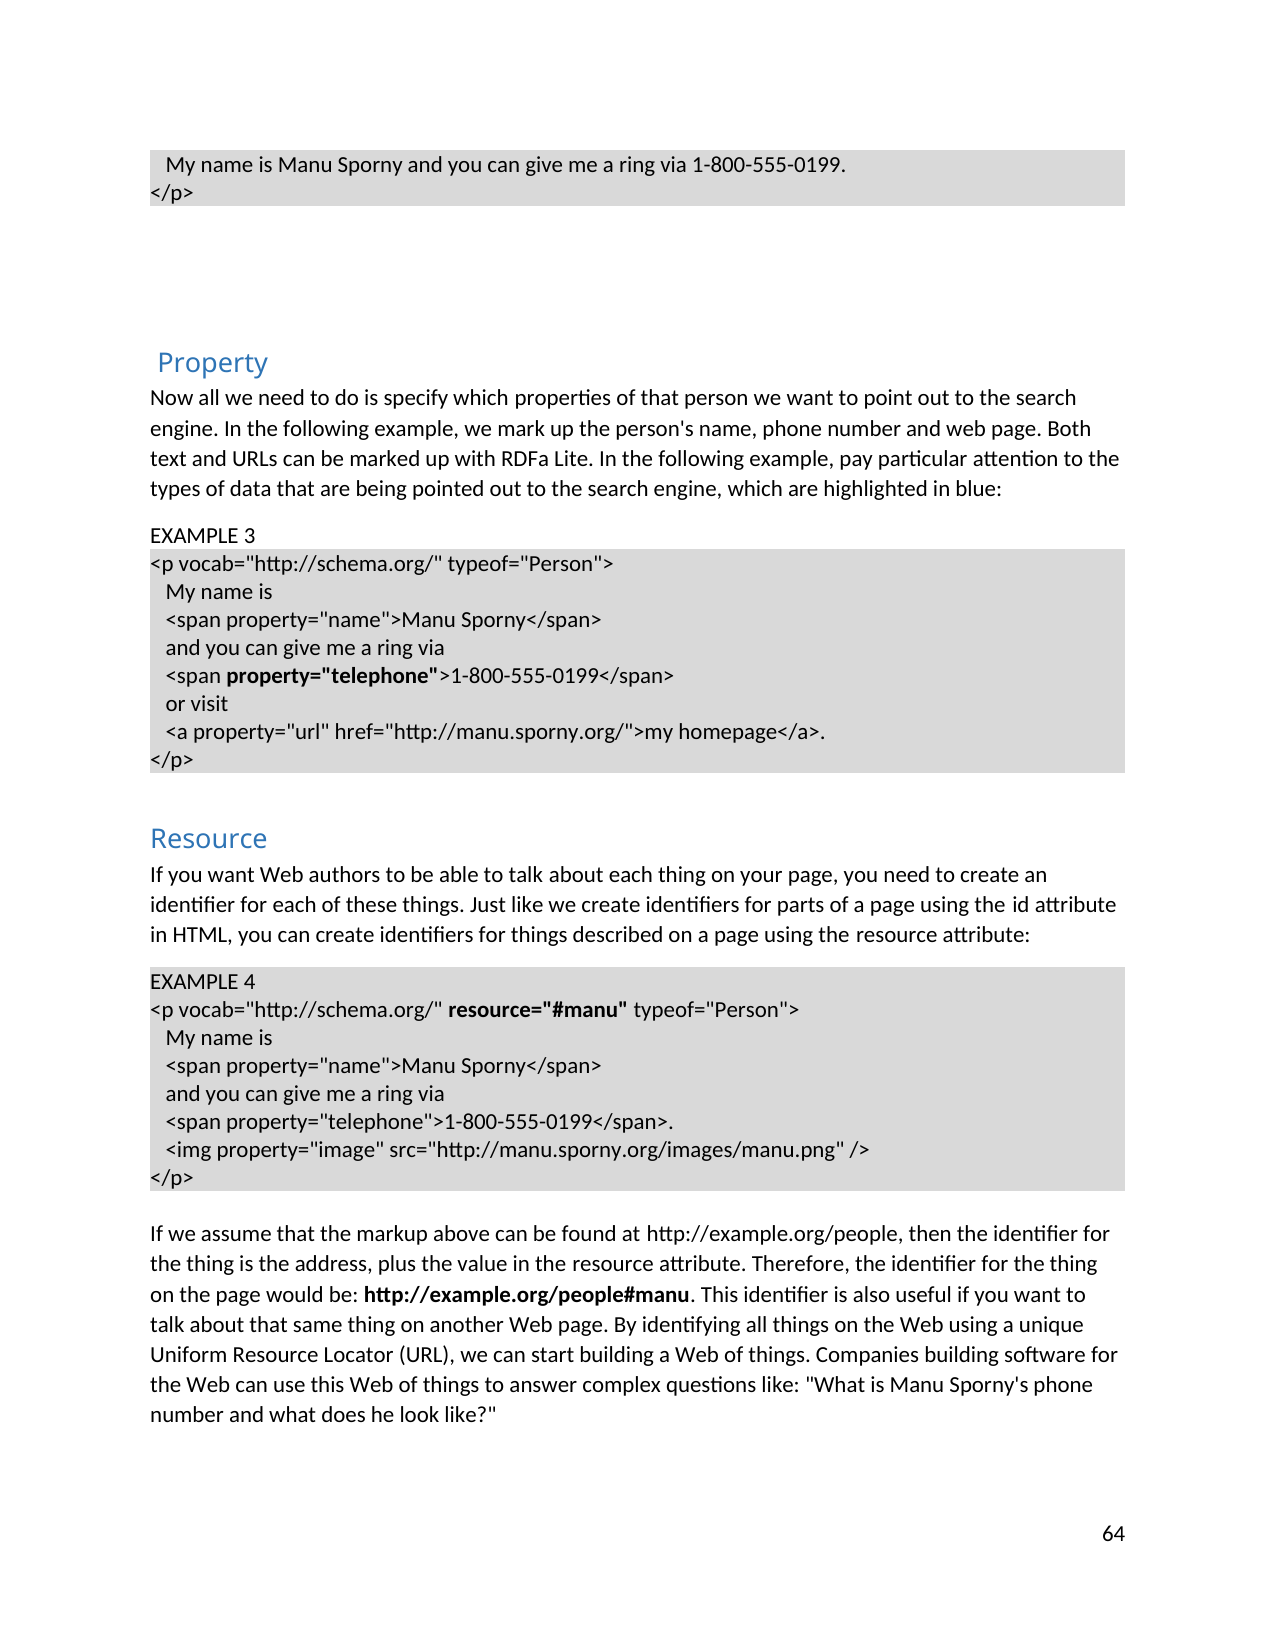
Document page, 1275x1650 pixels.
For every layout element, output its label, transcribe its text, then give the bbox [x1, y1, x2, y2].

text <span property="name">Manu Sporny</span> [150, 1051, 1125, 1079]
text If we assume that the markup above can be found at http://example.org/people, then the identifier for the thing is the address, plus the value in the resource attribute. Therefore, the identifier for the thing on the page would be: http://example.org/people#manu. This identifier is also useful if you want to talk about that same thing on another Web page. By identifying all things on the Web using a unique Uniform Resource Locator (URL), we can start building a Web of things. Companies building software for the Web can use this Web of things to answer complex questions like: "What is Manu Sporny's phone number and what does he look like?" [150, 1219, 1125, 1428]
text <span property="telephone">1-800-555-0199</span> [150, 661, 1125, 689]
text <a property="url" href="http://manu.sporny.org/">my homepage</a>. [150, 717, 1125, 745]
text My name is [150, 1023, 1125, 1051]
text </p> [150, 178, 1125, 206]
text My name is [150, 577, 1125, 605]
subtitle Property [150, 344, 1125, 381]
text <p vocab="http://schema.org/" typeof="Person"> [150, 549, 1125, 577]
text and you can give me a ring via [150, 633, 1125, 661]
text Now all we need to do is specify which properties of that person we want to point out to the search engine. In the following example, we mark up the person's name, phone number and web page. Both text and URLs can be marked up with RDFa Lite. In the following example, pay particular attention to the types of data that are being pointed out to the search engine, which are highlighted in blue: [150, 383, 1125, 502]
text My name is Manu Sporny and you can give me a ring via 1-800-555-0199. [150, 150, 1125, 178]
text <span property="telephone">1-800-555-0199</span>. [150, 1107, 1125, 1135]
text or visit [150, 689, 1125, 717]
text EXAMPLE 4 [150, 967, 1125, 995]
text </p> [150, 745, 1125, 773]
text and you can give me a ring via [150, 1079, 1125, 1107]
text <p vocab="http://schema.org/" resource="#manu" typeof="Person"> [150, 995, 1125, 1023]
text <span property="name">Manu Sporny</span> [150, 605, 1125, 633]
text </p> [150, 1163, 1125, 1191]
text EXAMPLE 3 [150, 521, 1125, 549]
text <img property="image" src="http://manu.sporny.org/images/manu.png" /> [150, 1135, 1125, 1163]
text If you want Web authors to be able to talk about each thing on your page, you need to create an identifier for each of these things. Just like we create identifiers for parts of a page using the id attribute in HTML, you can create identifiers for things described on a page using the resource attribute: [150, 860, 1125, 948]
subtitle Resource [150, 820, 1125, 857]
